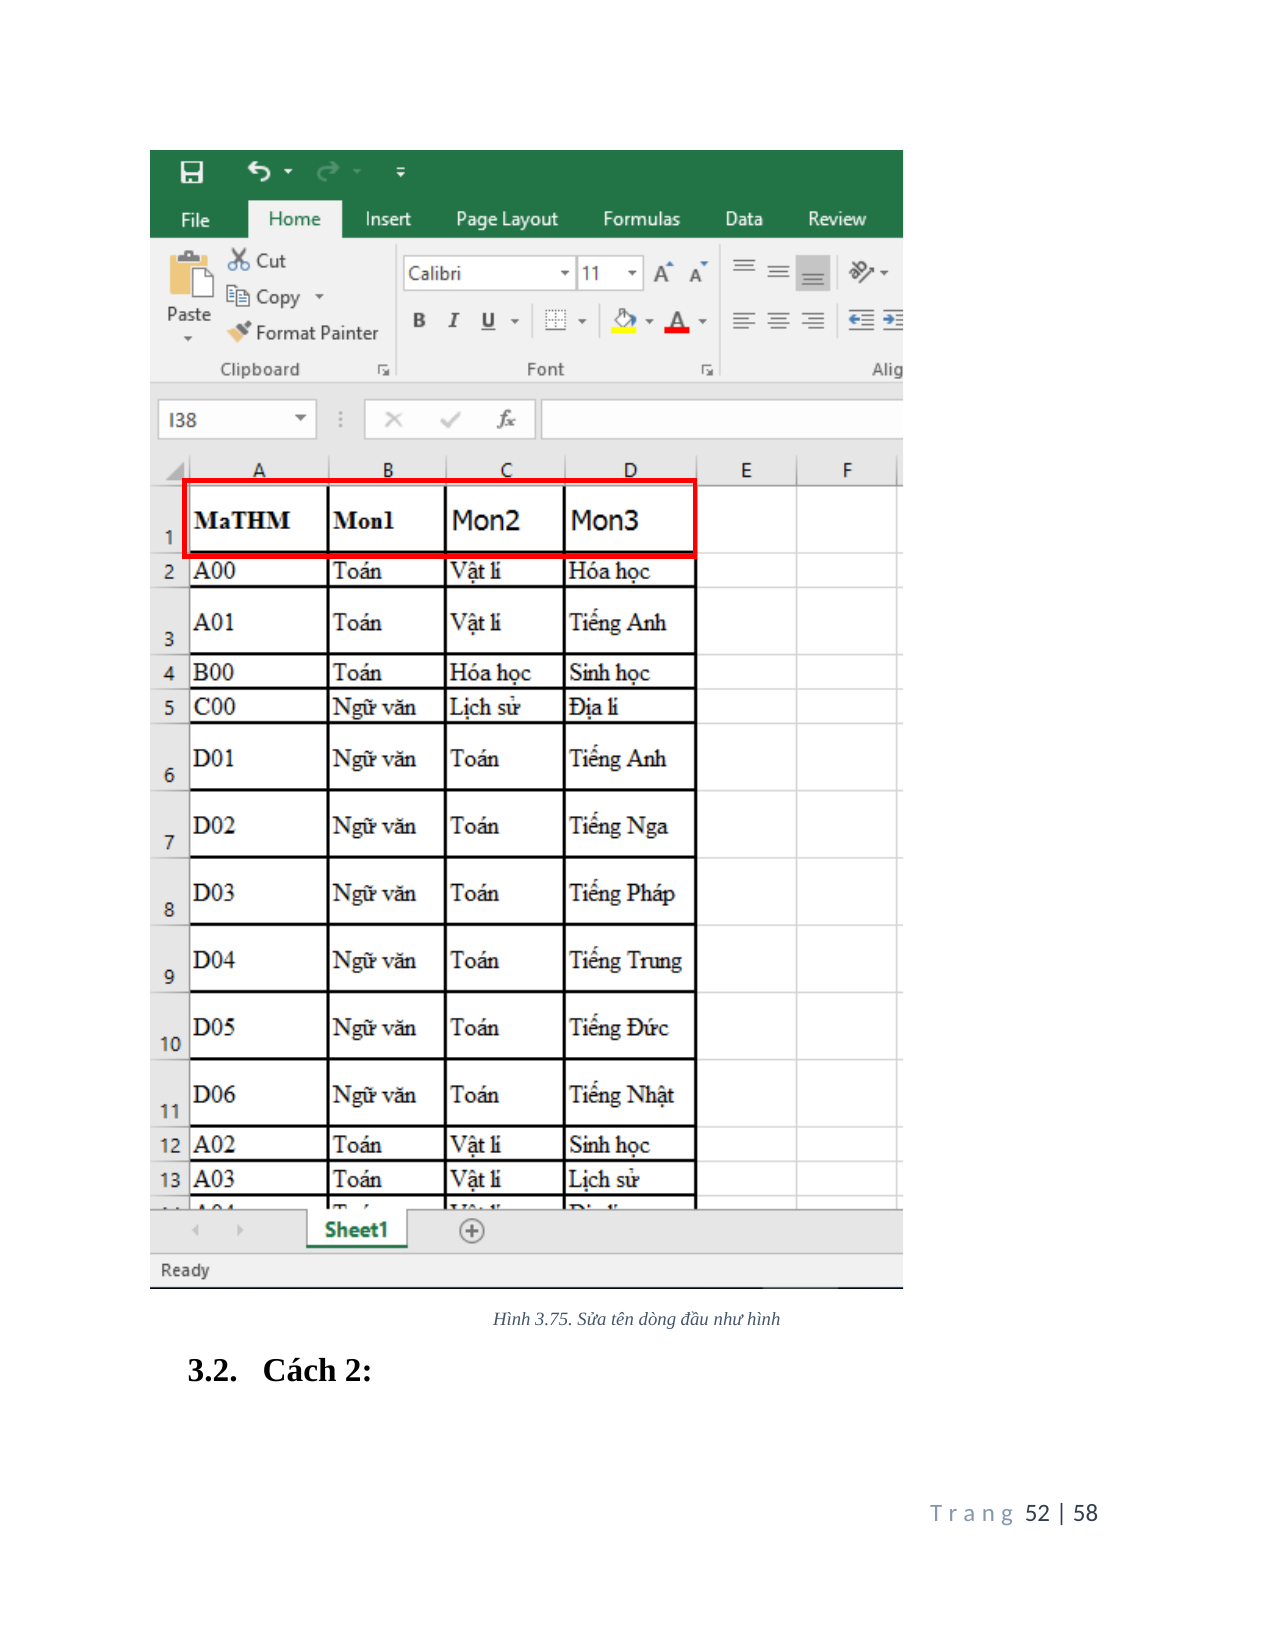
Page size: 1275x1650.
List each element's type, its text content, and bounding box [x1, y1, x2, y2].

picture [150, 150, 904, 1289]
subtitle Cách 2: [187, 1350, 1125, 1389]
